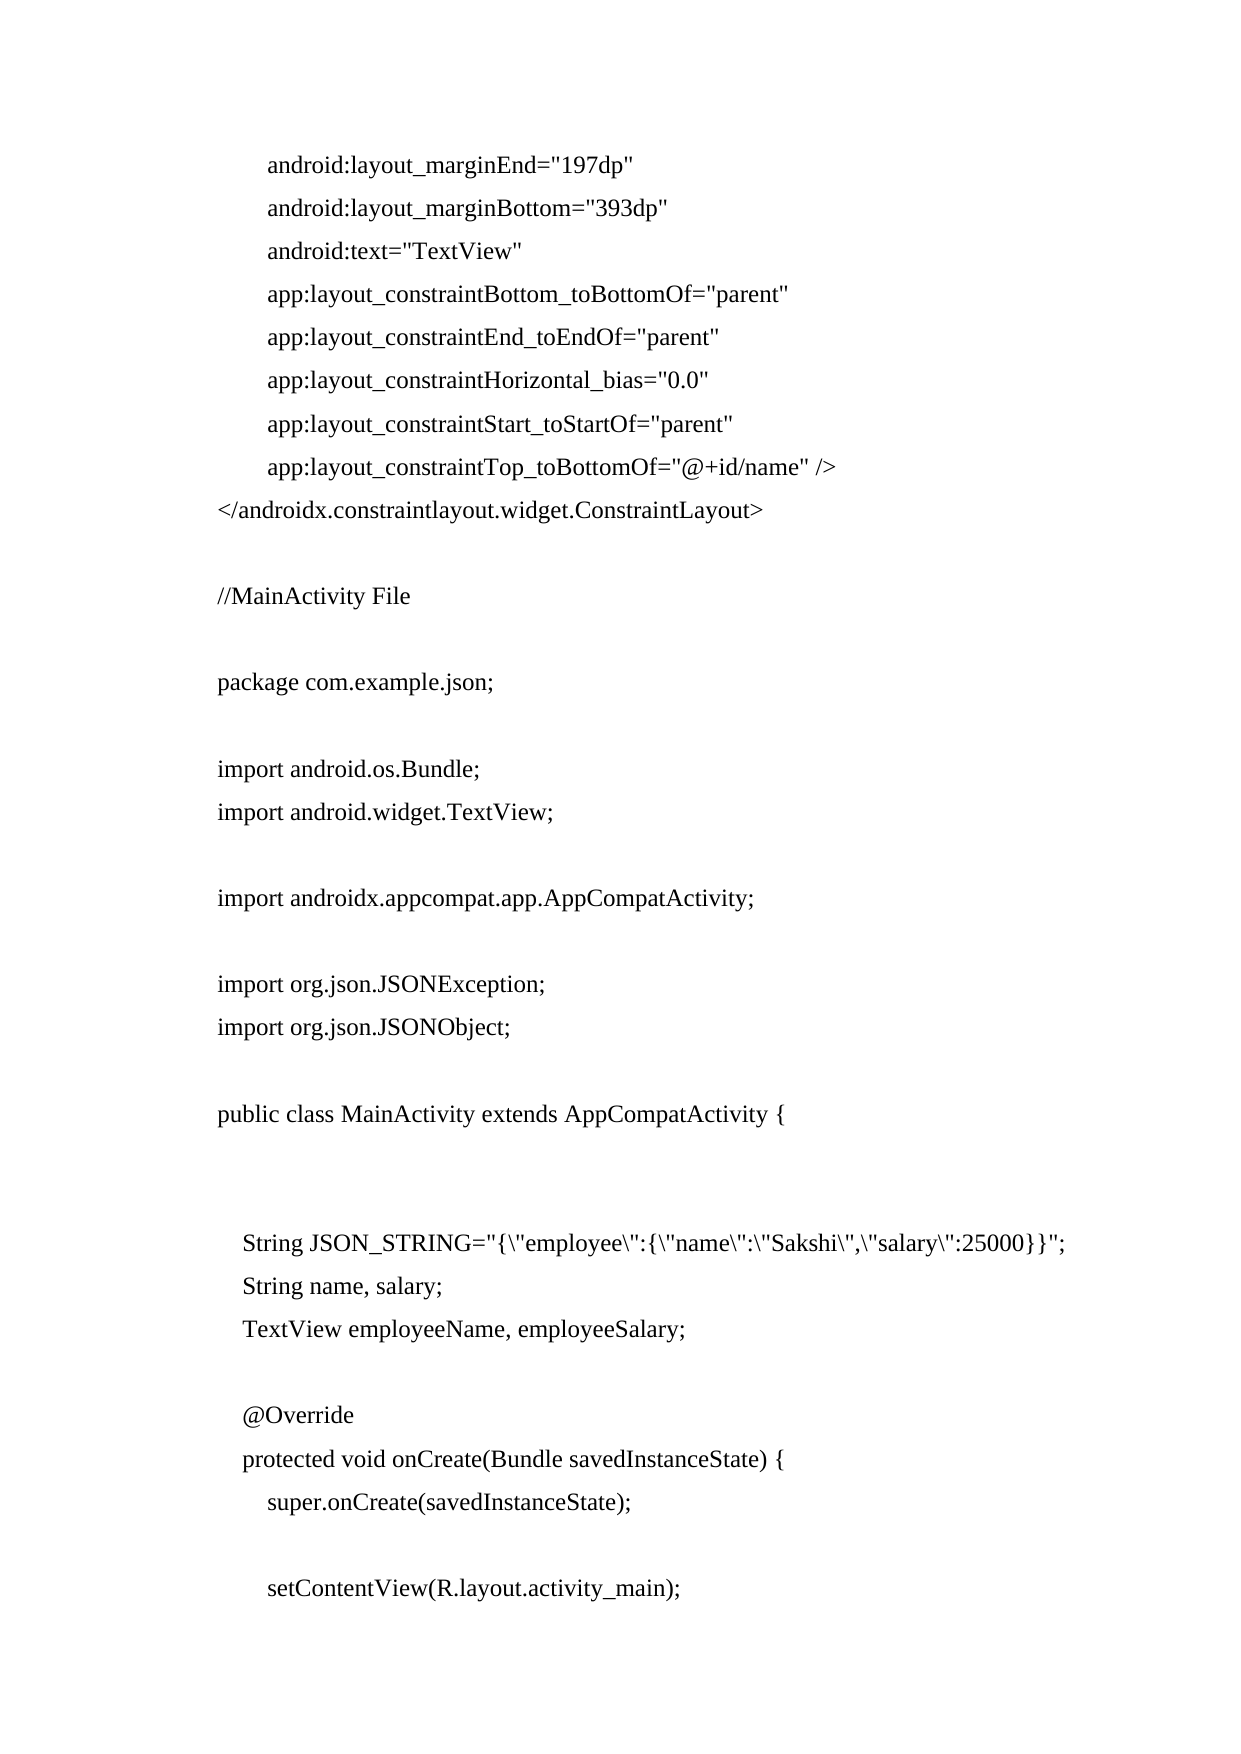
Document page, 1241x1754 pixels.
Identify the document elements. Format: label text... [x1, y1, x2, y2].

text protected void onCreate(Bundle savedInstanceState) { [217, 1444, 1090, 1472]
text app:layout_constraintTop_toBottomOf="@+id/name" /> [217, 452, 1090, 481]
text import org.json.JSONException; [217, 969, 1090, 998]
text //MainActivity File [217, 581, 1090, 610]
text app:layout_constraintHorizontal_bias="0.0" [217, 366, 1090, 394]
text TextView employeeName, employeeSalary; [217, 1314, 1090, 1343]
text public class MainActivity extends AppCompatActivity { [217, 1099, 1090, 1127]
text app:layout_constraintBottom_toBottomOf="parent" [217, 279, 1090, 308]
text </androidx.constraintlayout.widget.ConstraintLayout> [217, 495, 1090, 524]
text android:layout_marginEnd="197dp" [217, 150, 1090, 179]
text android:text="TextView" [217, 236, 1090, 265]
text String name, salary; [217, 1271, 1090, 1300]
text import android.os.Bundle; [217, 754, 1090, 782]
text android:layout_marginBottom="393dp" [217, 193, 1090, 222]
text app:layout_constraintEnd_toEndOf="parent" [217, 322, 1090, 351]
text String JSON_STRING="{\"employee\":{\"name\":\"Sakshi\",\"salary\":25000}}"; [217, 1228, 1090, 1257]
text setContentView(R.layout.activity_main); [217, 1573, 1090, 1602]
text import org.json.JSONObject; [217, 1012, 1090, 1041]
text super.onCreate(savedInstanceState); [217, 1487, 1090, 1516]
text app:layout_constraintStart_toStartOf="parent" [217, 409, 1090, 437]
text package com.example.json; [217, 667, 1090, 696]
text import android.widget.TextView; [217, 797, 1090, 826]
text @Override [217, 1401, 1090, 1429]
text import androidx.appcompat.app.AppCompatActivity; [217, 883, 1090, 912]
